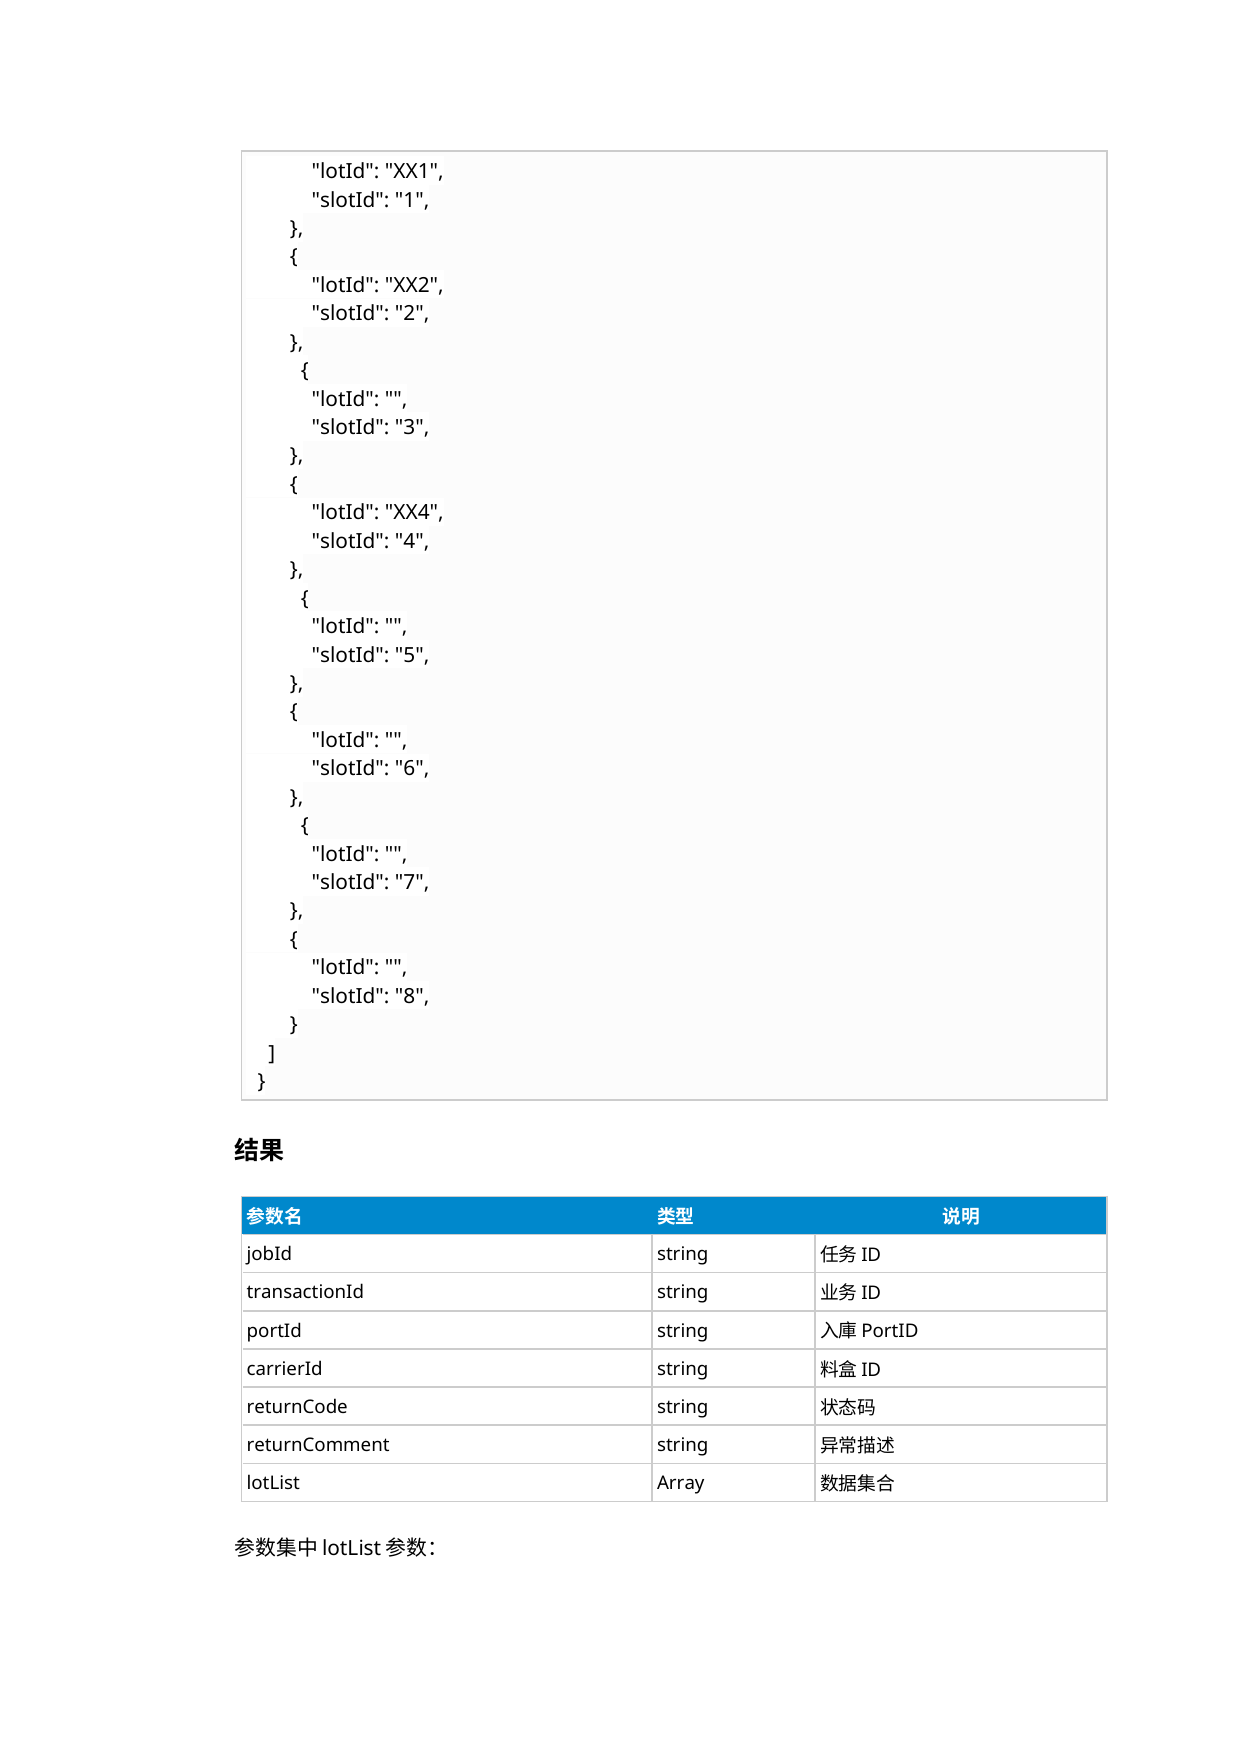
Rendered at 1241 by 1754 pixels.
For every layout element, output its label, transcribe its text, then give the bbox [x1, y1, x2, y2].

table_cell transactionId [242, 1273, 651, 1310]
table_cell returnComment [242, 1425, 651, 1462]
table_cell 数据集合 [816, 1464, 1106, 1501]
table_cell string [653, 1426, 814, 1462]
table_cell string [653, 1350, 814, 1386]
table_cell carrierId [242, 1349, 651, 1386]
table_cell 业务ID [816, 1273, 1106, 1310]
text 参数集中lotList参数： [234, 1531, 1053, 1562]
table_cell string [653, 1312, 814, 1348]
table_cell lotList [242, 1464, 651, 1501]
table_cell string [653, 1235, 814, 1272]
table_header 类型 [652, 1197, 815, 1234]
table_cell 异常描述 [816, 1426, 1106, 1462]
table_cell Array [653, 1464, 814, 1501]
table_cell 状态码 [816, 1388, 1106, 1424]
table_cell 任务ID [816, 1235, 1106, 1272]
table_cell portId [242, 1311, 651, 1348]
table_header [242, 152, 1106, 1099]
table_cell jobId [242, 1235, 651, 1272]
table_cell returnCode [242, 1387, 651, 1424]
table_cell string [653, 1388, 814, 1424]
table_header 参数名 [242, 1197, 652, 1234]
table_cell string [653, 1273, 814, 1310]
table_header 说明 [815, 1197, 1106, 1234]
text 结果 [234, 1130, 1053, 1166]
table_cell 入庫PortID [816, 1312, 1106, 1348]
table_cell 料盒ID [816, 1350, 1106, 1386]
